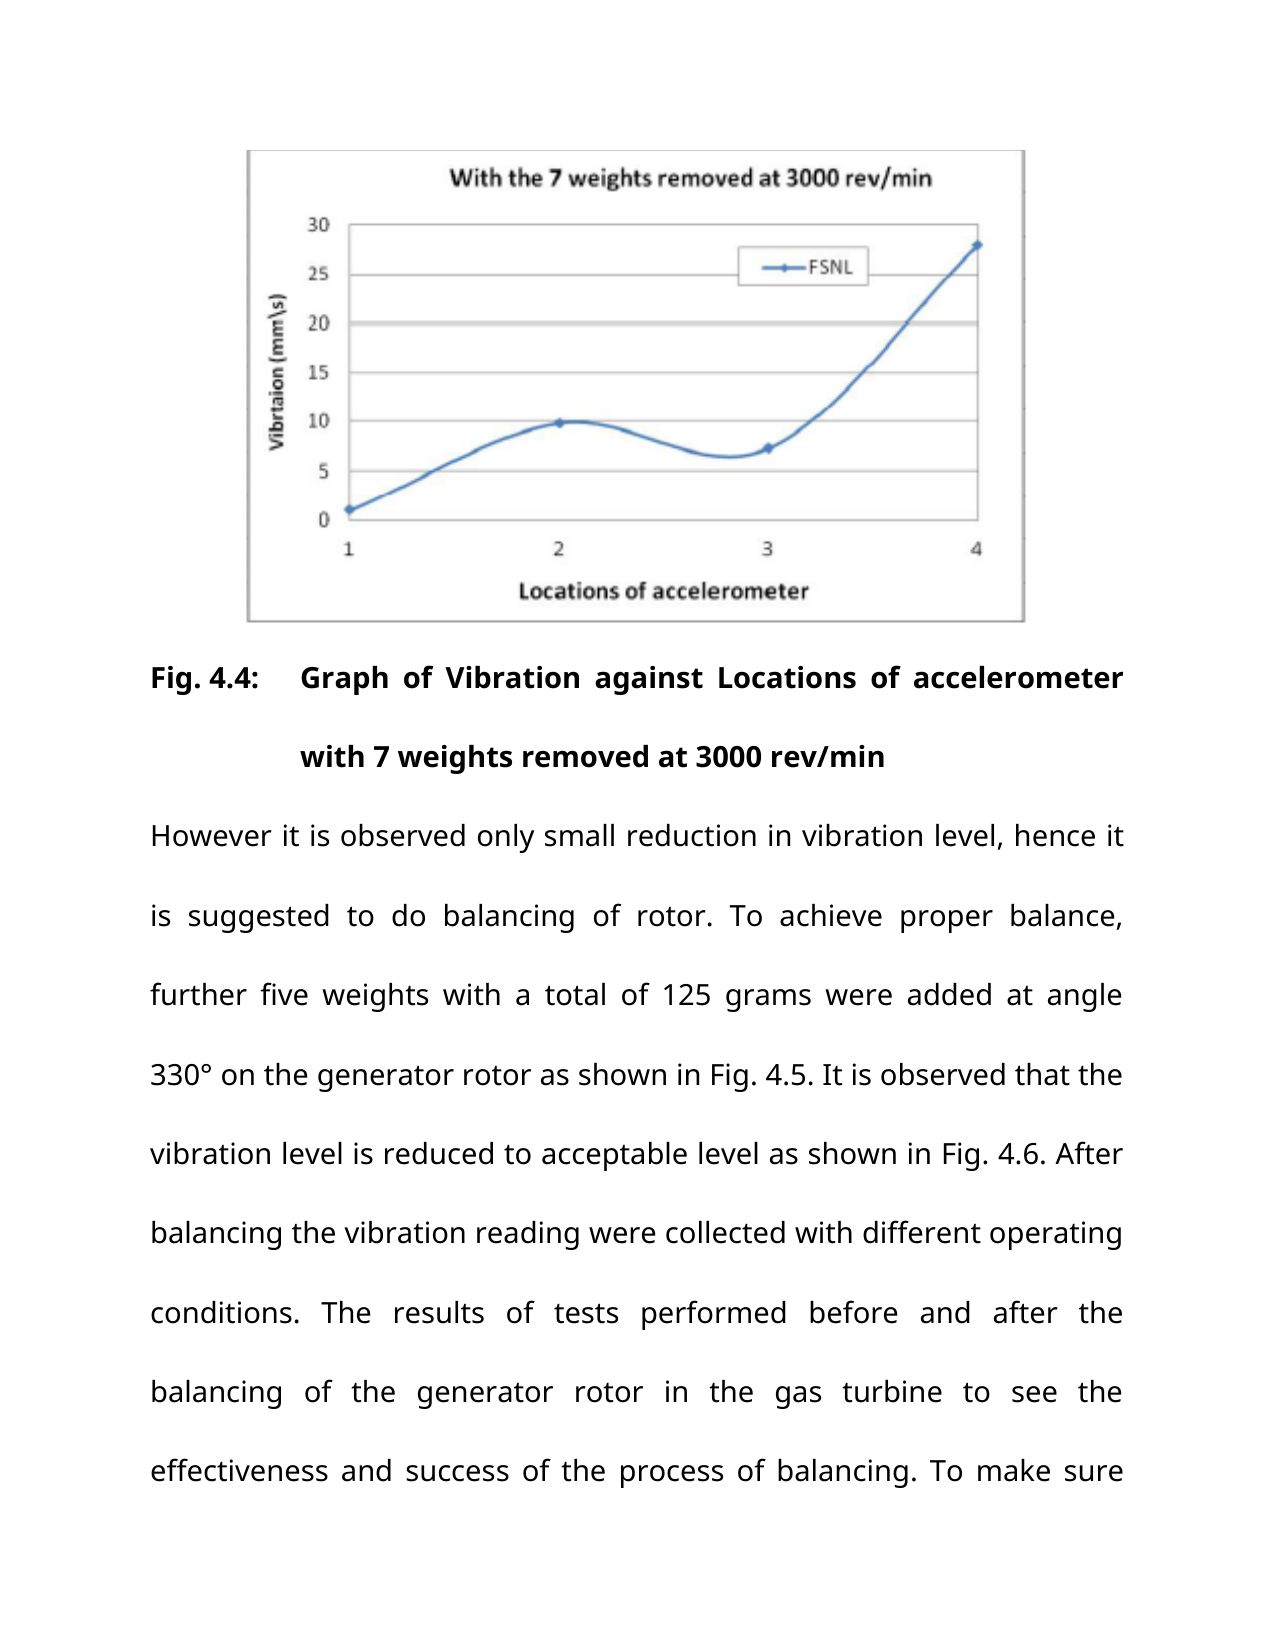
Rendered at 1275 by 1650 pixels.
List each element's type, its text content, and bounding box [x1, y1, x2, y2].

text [150, 816, 1125, 1490]
picture [245, 150, 1030, 629]
text Fig. 4.4: Graph of Vibration against Locations of accelerometer with 7 weights removed at 3000 rev/min [150, 657, 1125, 776]
